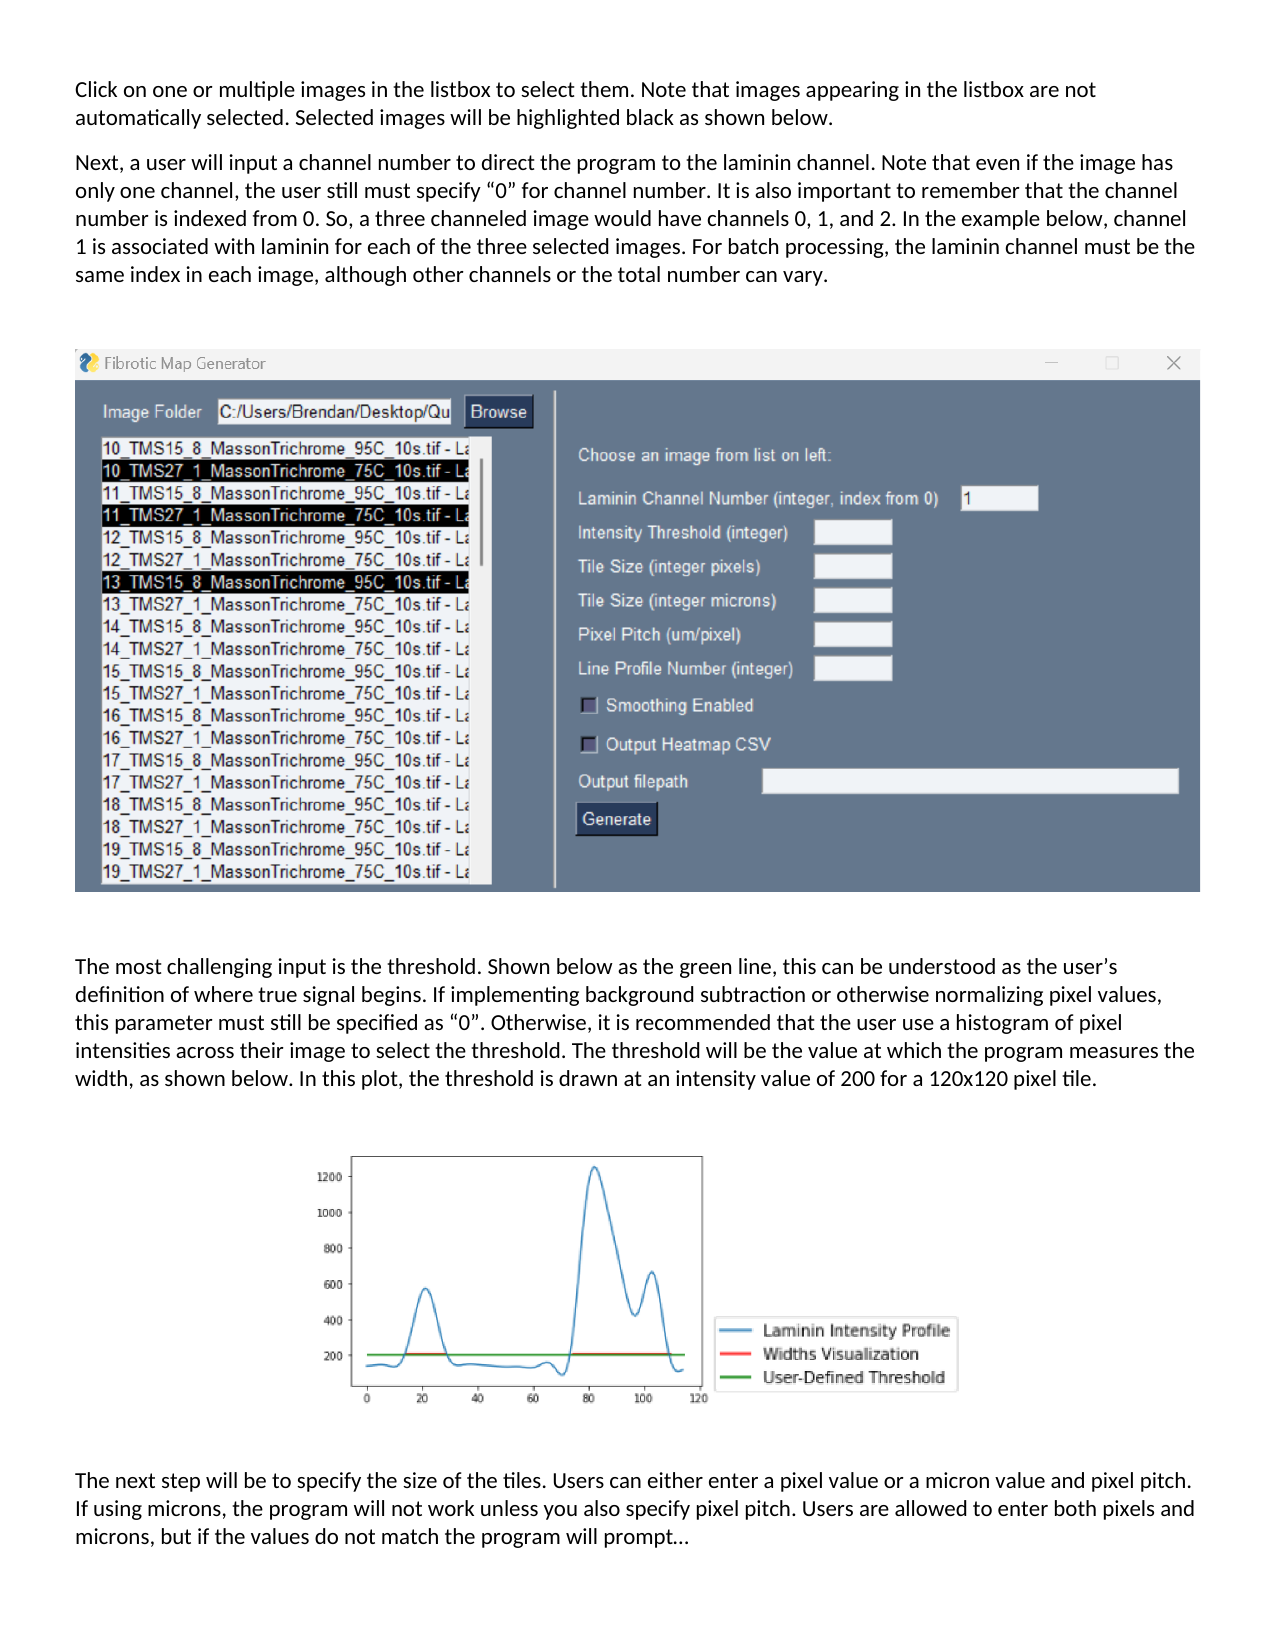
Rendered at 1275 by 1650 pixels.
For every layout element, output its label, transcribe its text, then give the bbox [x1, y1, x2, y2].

text Click on one or multiple images in the listbox to select them. Note that images appearing in the listbox are not automatically selected. Selected images will be highlighted black as shown below. [75, 75, 1200, 131]
text The most challenging input is the threshold. Shown below as the green line, this can be understood as the user’s definition of where true signal begins. If implementing background subtraction or otherwise normalizing pixel values, this parameter must still be specified as “0”. Otherwise, it is recommended that the user use a histogram of pixel intensities across their image to select the threshold. The threshold will be the value at which the program measures the width, as shown below. In this plot, the threshold is drawn at an intensity value of 200 for a 120x120 pixel tile. [75, 952, 1200, 1093]
picture [312, 1153, 963, 1405]
picture [75, 349, 1200, 892]
text The next step will be to specify the size of the tiles. Users can either enter a pixel value or a micron value and pixel pitch. If using microns, the program will not work unless you also specify pixel pitch. Users are allowed to enter both pixels and microns, but if the values do not match the program will prompt… [75, 1466, 1200, 1550]
text Next, a user will input a channel number to direct the program to the laminin channel. Note that even if the image has only one channel, the user still must specify “0” for channel number. It is also important to remember that the channel number is indexed from 0. So, a three channeled image would have channels 0, 1, and 2. In the example below, channel 1 is associated with laminin for each of the three selected images. For batch processing, the laminin channel must be the same index in each image, although other channels or the total number can vary. [75, 148, 1200, 288]
